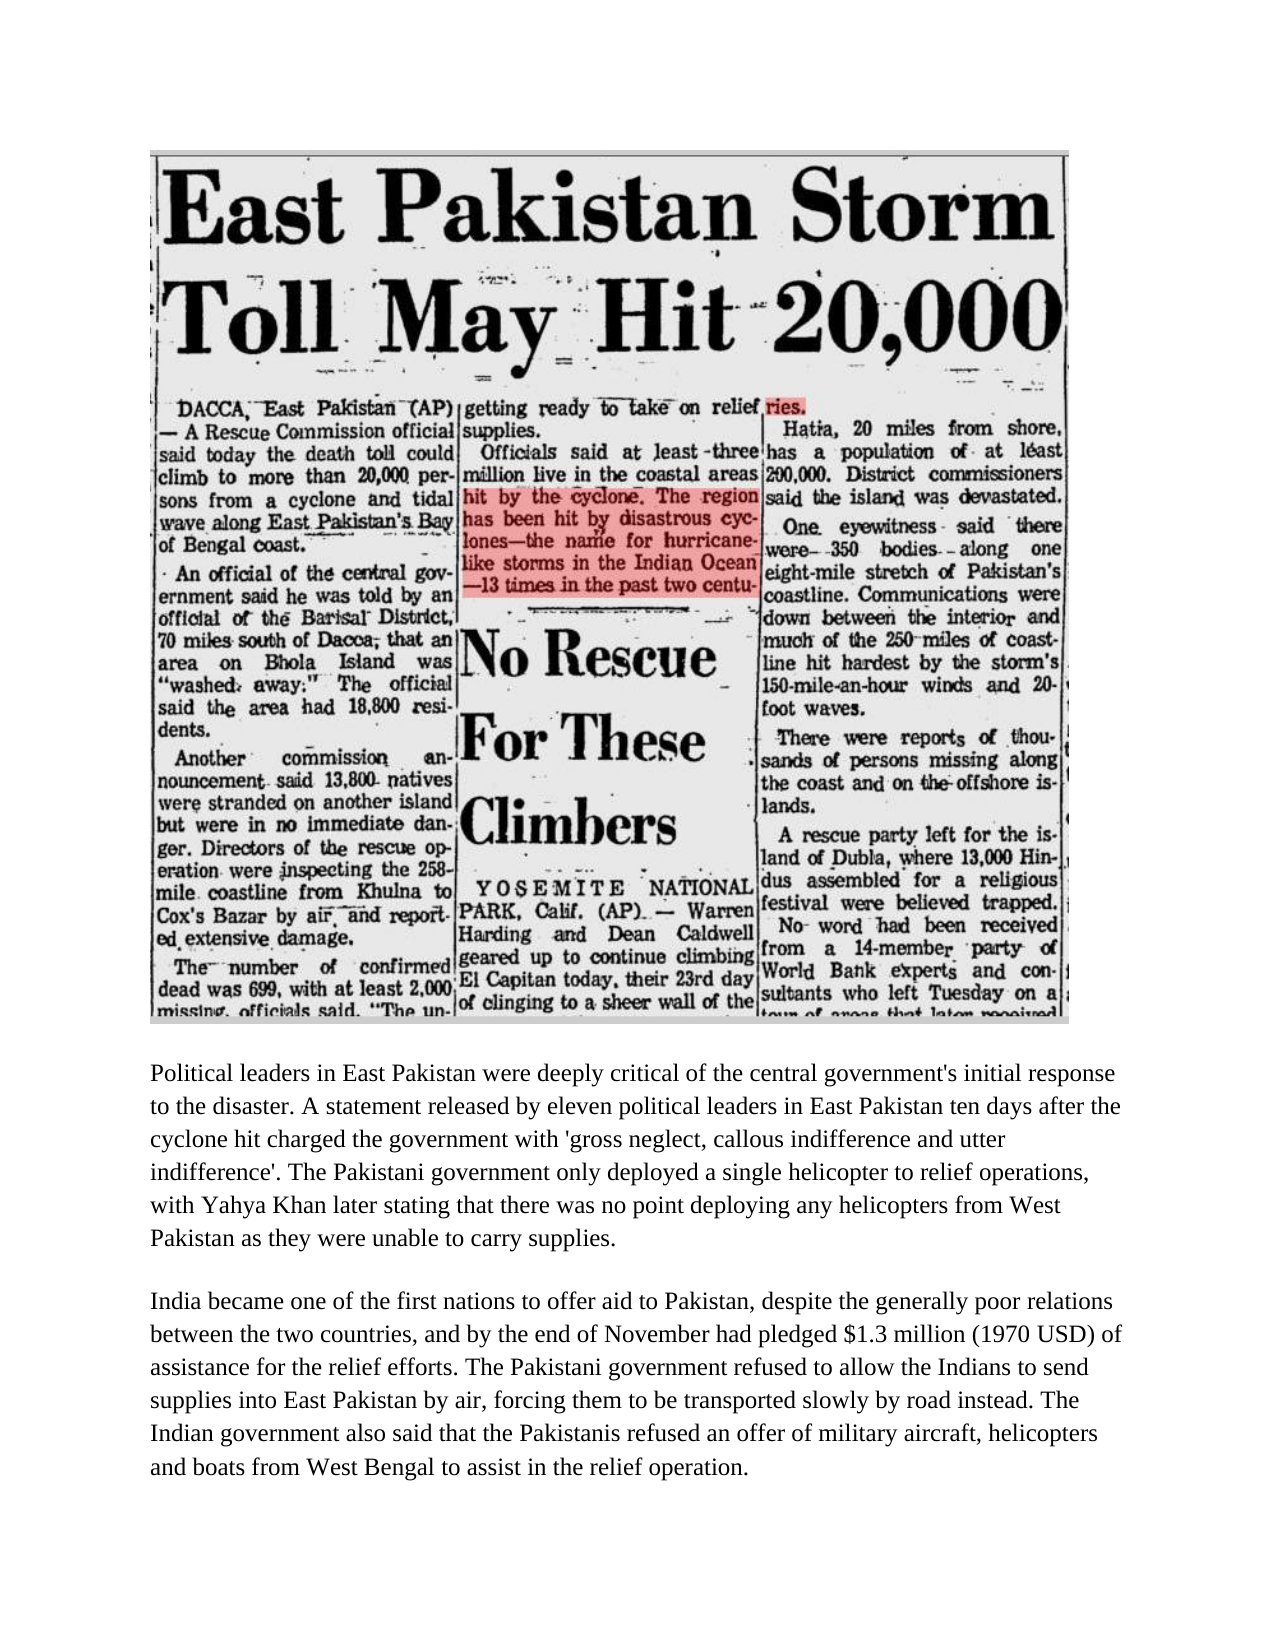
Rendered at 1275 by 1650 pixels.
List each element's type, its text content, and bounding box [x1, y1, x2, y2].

picture [150, 150, 1069, 1024]
text India became one of the first nations to offer aid to Pakistan, despite the generally poor relations between the two countries, and by the end of November had pledged $1.3 million (1970 USD) of assistance for the relief efforts. The Pakistani government refused to allow the Indians to send supplies into East Pakistan by air, forcing them to be transported slowly by road instead. The Indian government also said that the Pakistanis refused an offer of military aircraft, helicopters and boats from West Bengal to assist in the relief operation. [150, 1286, 1125, 1480]
text Political leaders in East Pakistan were deeply critical of the central government's initial response to the disaster. A statement released by eleven political leaders in East Pakistan ten days after the cyclone hit charged the government with 'gross neglect, callous indifference and utter indifference'. The Pakistani government only deployed a single helicopter to relief operations, with Yahya Khan later stating that there was no point deploying any helicopters from West Pakistan as they were unable to carry supplies. [150, 1058, 1125, 1252]
